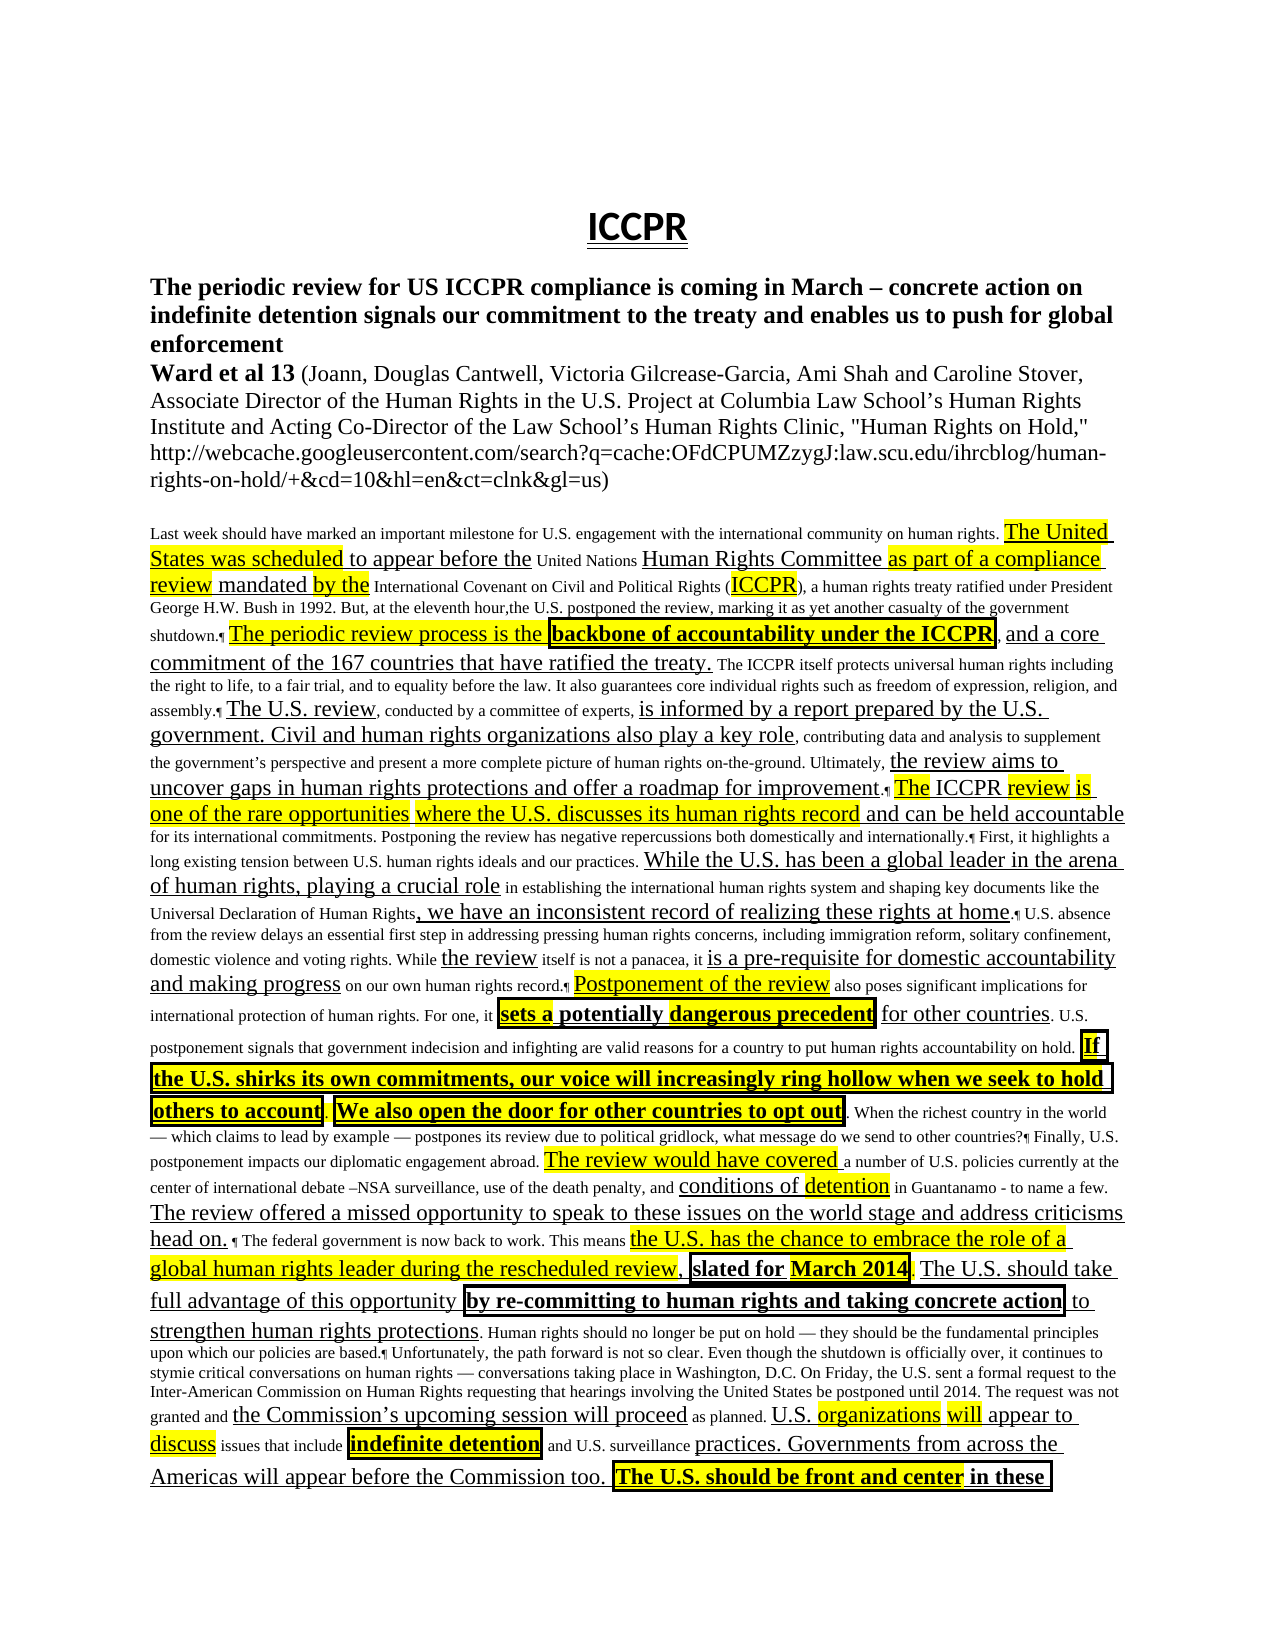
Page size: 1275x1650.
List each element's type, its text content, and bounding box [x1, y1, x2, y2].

subtitle The periodic review for US ICCPR compliance is coming in March – concrete action on indefinite detention signals our commitment to the treaty and enables us to push for global enforcement [150, 272, 1125, 358]
text Ward et al 13 (Joann, Douglas Cantwell, Victoria Gilcrease-Garcia, Ami Shah and Caroline Stover, Associate Director of the Human Rights in the U.S. Project at Columbia Law School’s Human Rights Institute and Acting Co-Director of the Law School’s Human Rights Clinic, "Human Rights on Hold," http://webcache.googleusercontent.com/search?q=cache:OFdCPUMZzygJ:law.scu.edu/ihrcblog/human-rights-on-hold/+&cd=10&hl=en&ct=clnk&gl=us) [150, 358, 1125, 492]
subtitle ICCPR [150, 200, 1125, 251]
